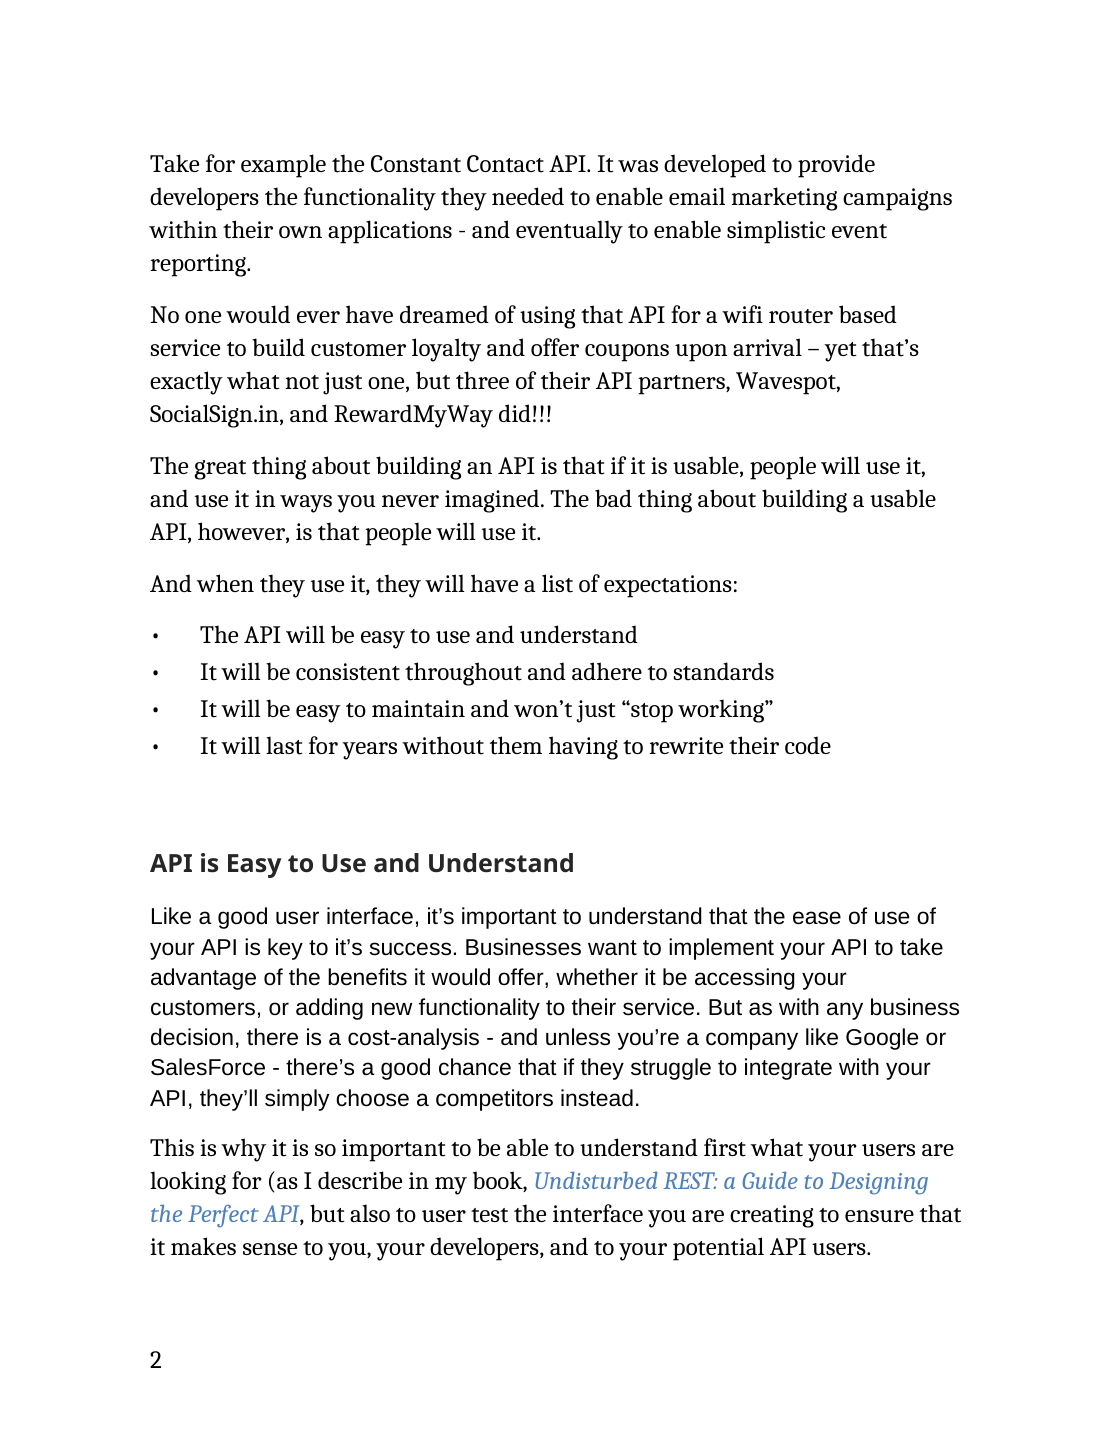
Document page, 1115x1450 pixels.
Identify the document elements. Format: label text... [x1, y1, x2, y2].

text And when they use it, they will have a list of expectations: [150, 569, 964, 598]
list It will be easy to maintain and won’t just “stop working” [150, 695, 964, 723]
text No one would ever have dreamed of using that API for a wifi router based service to build customer loyalty and offer coupons upon arrival – yet that’s exactly what not just one, but three of their API partners, Wavespot, SocialSign.in, and RewardMyWay did!!! [150, 301, 964, 429]
text Like a good user interface, it’s important to understand that the ease of use of your API is key to it’s success. Businesses want to implement your API to take advantage of the benefits it would offer, whether it be accessing your customers, or adding new functionality to their service. But as with any business decision, there is a cost-analysis - and unless you’re a company like Google or SalesForce - there’s a good chance that if they struggle to integrate with your API, they’ll simply choose a competitors instead. [150, 903, 964, 1111]
list The API will be easy to use and understand [150, 621, 964, 650]
list It will be consistent throughout and adhere to standards [150, 658, 964, 687]
list It will last for years without them having to rewrite their code [150, 732, 964, 760]
text The great thing about building an API is that if it is usable, people will use it, and use it in ways you never imagined. The bad thing about building a usable API, however, is that people will use it. [150, 452, 964, 546]
text This is why it is so important to be able to understand first what your users are looking for (as I describe in my book, Undisturbed REST: a Guide to Designing the Perfect API, but also to user test the interface you are creating to ensure that it makes sense to you, your developers, and to your potential API users. [150, 1133, 964, 1261]
subtitle API is Easy to Use and Understand [150, 845, 964, 879]
